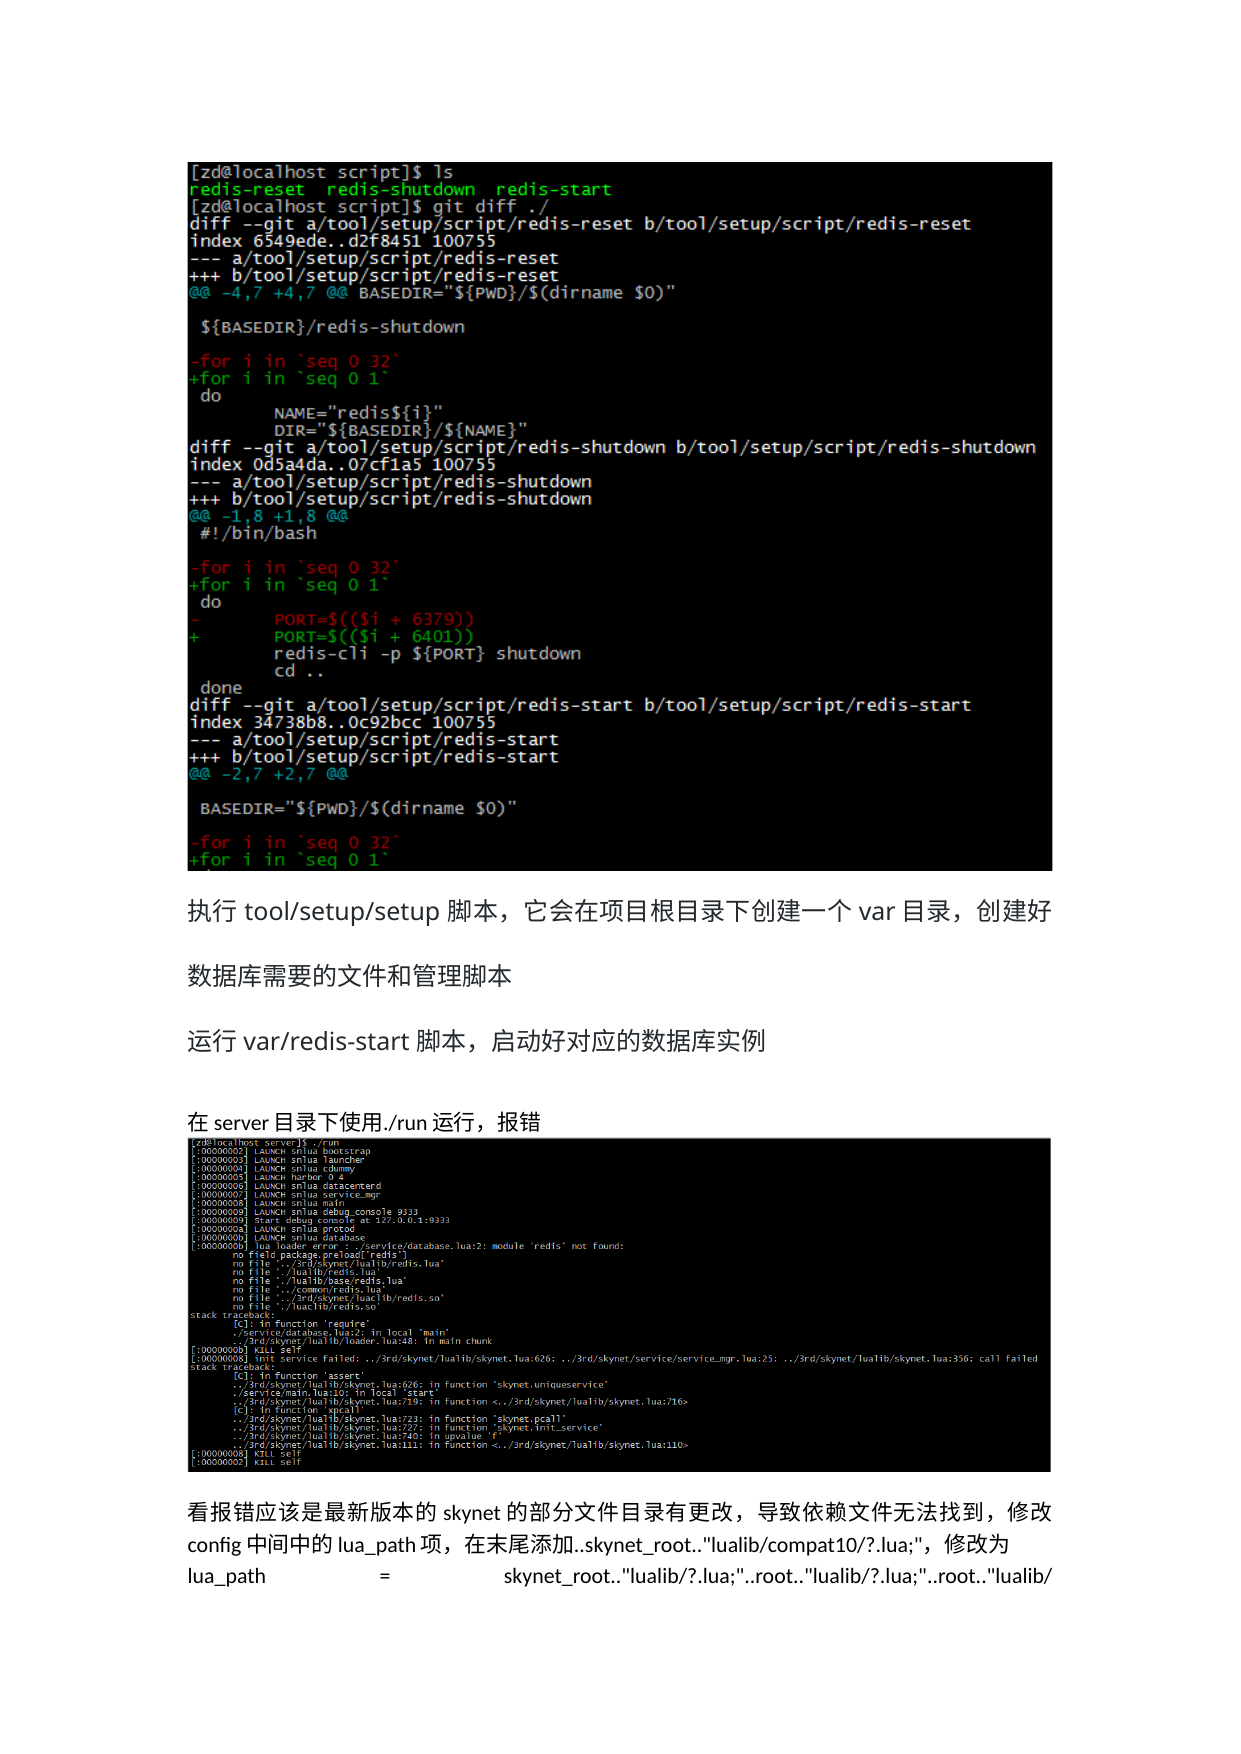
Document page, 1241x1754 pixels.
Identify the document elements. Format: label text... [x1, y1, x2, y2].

text 执行 tool/setup/setup 脚本，它会在项目根目录下创建一个var目录，创建好数据库需要的文件和管理脚本 [187, 877, 1053, 1007]
text 运行 var/redis-start 脚本，启动好对应的数据库实例 [187, 1007, 1053, 1072]
picture [187, 1137, 1051, 1472]
picture [187, 162, 1053, 871]
text 在server目录下使用./run运行，报错 [187, 1104, 1053, 1137]
text 看报错应该是最新版本的skynet的部分文件目录有更改，导致依赖文件无法找到，修改config中间中的lua_path项，在末尾添加..skynet_root.."lualib/compat10/?.lua;"，修改为 [187, 1494, 1053, 1559]
